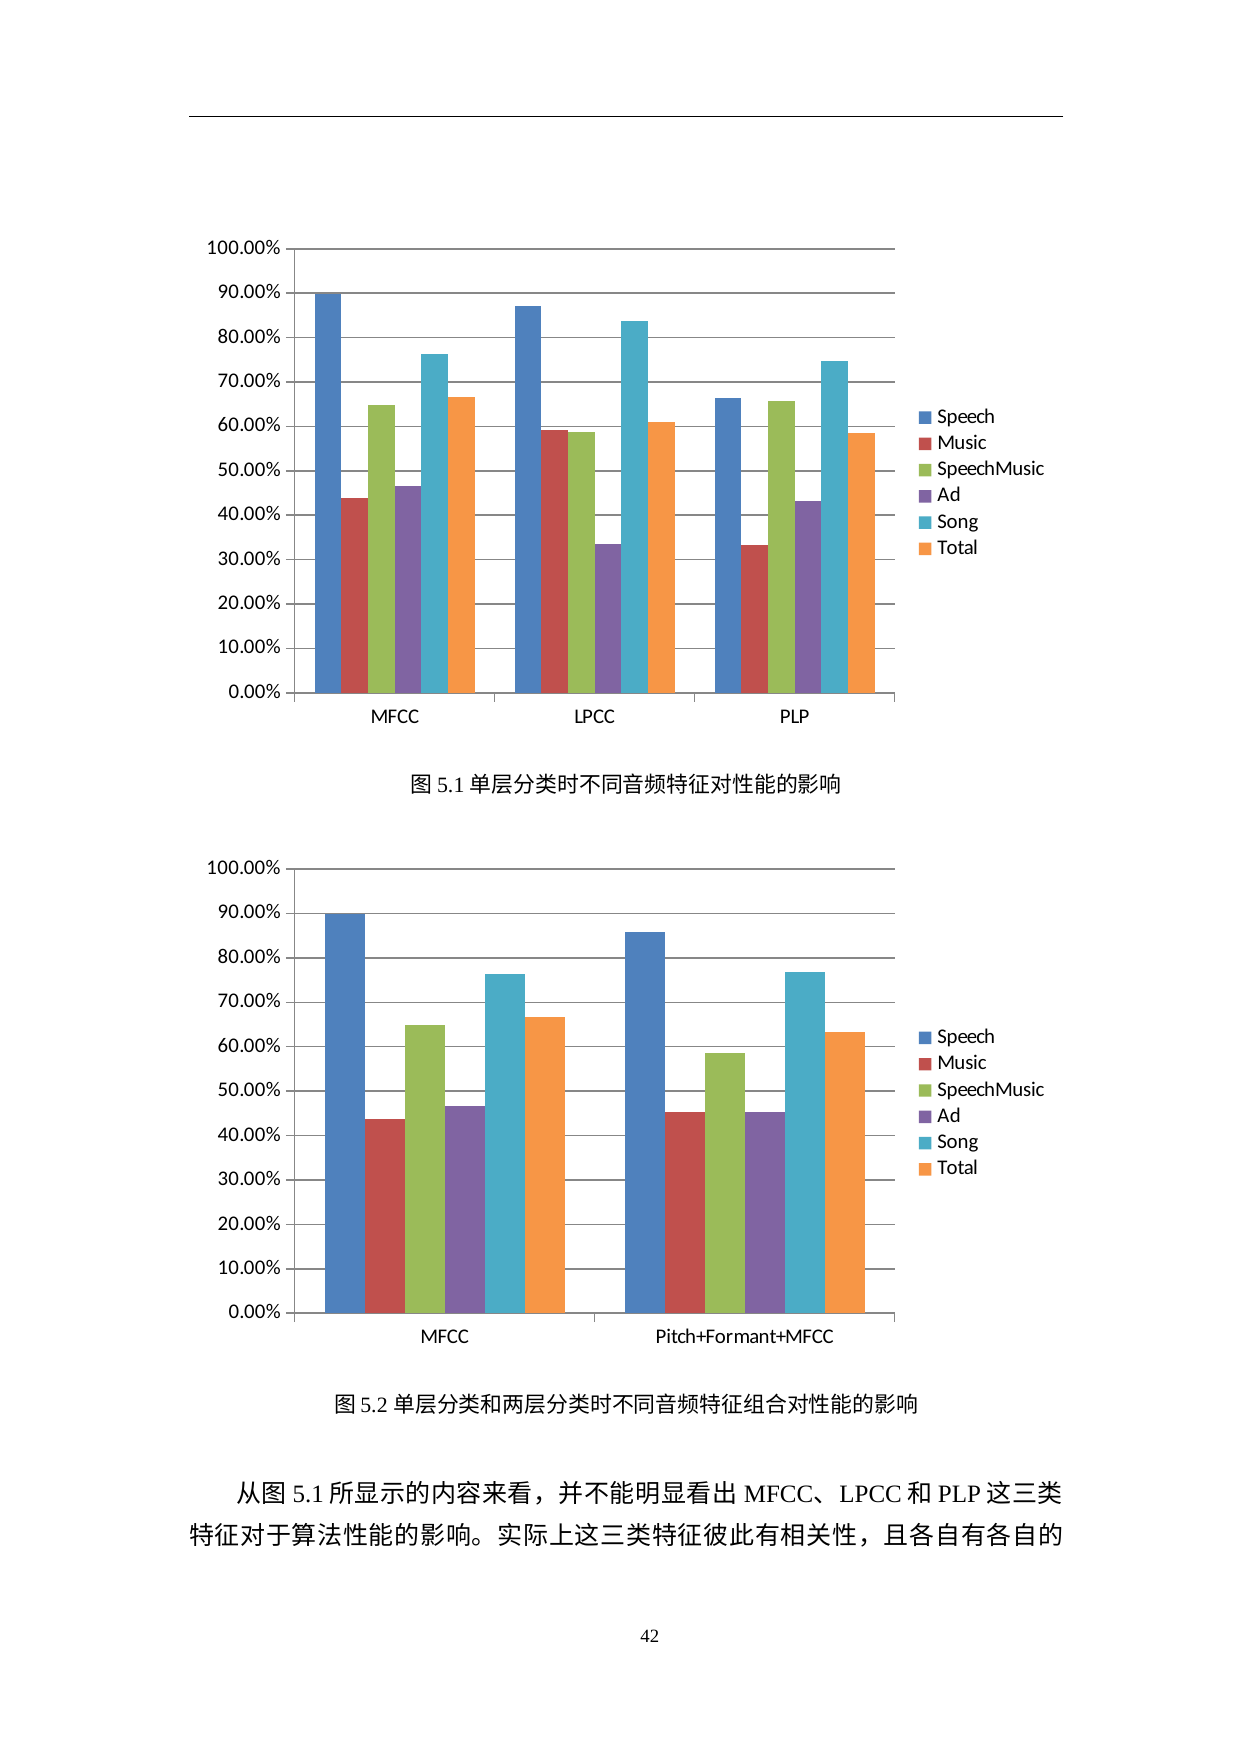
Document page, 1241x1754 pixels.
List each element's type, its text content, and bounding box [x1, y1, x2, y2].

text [189, 1469, 1063, 1552]
text 图5.2 单层分类和两层分类时不同音频特征组合对性能的影响 [189, 1387, 1063, 1419]
text 图5.1 单层分类时不同音频特征对性能的影响 [189, 767, 1063, 799]
